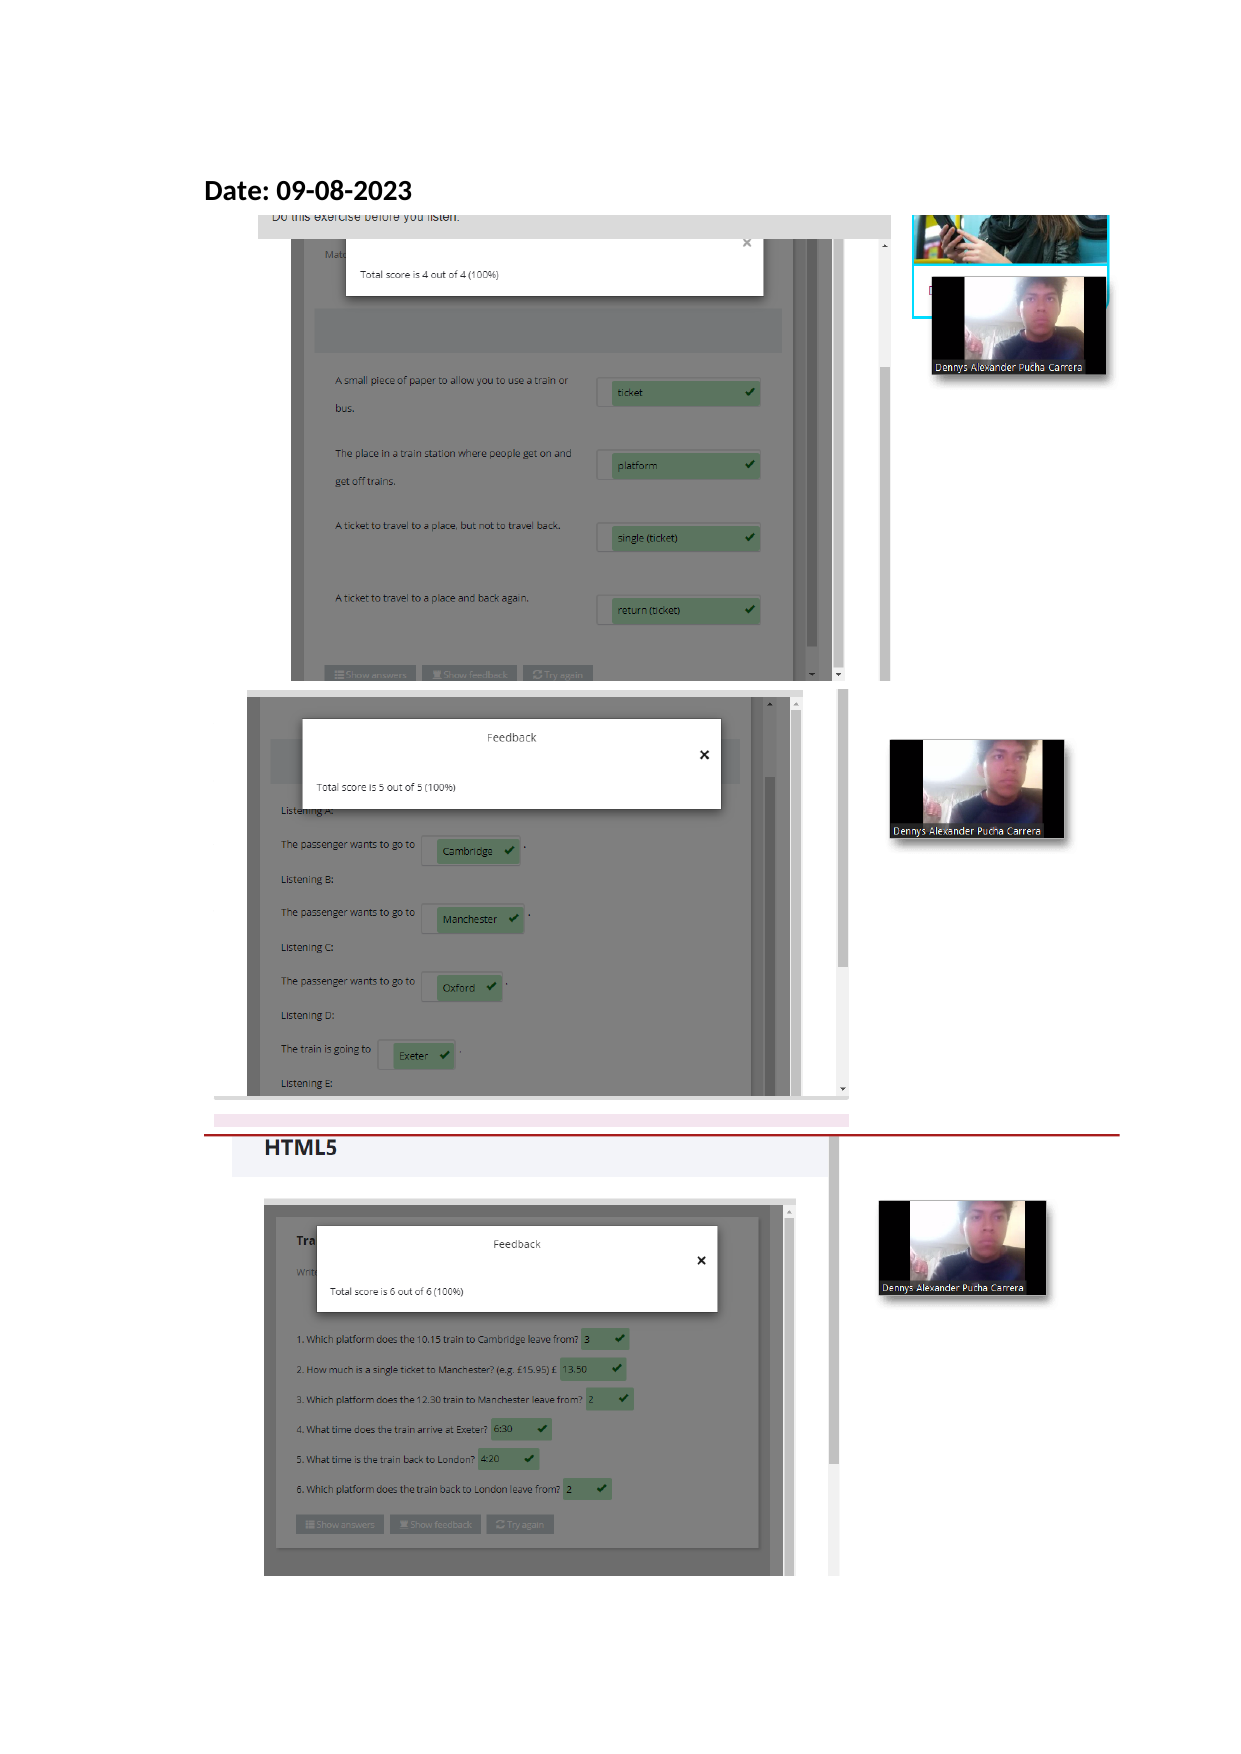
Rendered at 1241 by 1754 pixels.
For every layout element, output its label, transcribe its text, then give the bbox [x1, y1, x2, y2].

picture [204, 1134, 1120, 1576]
text Date: 09-08-2023 [167, 172, 1071, 208]
picture [204, 689, 1120, 1127]
picture [204, 215, 1120, 681]
